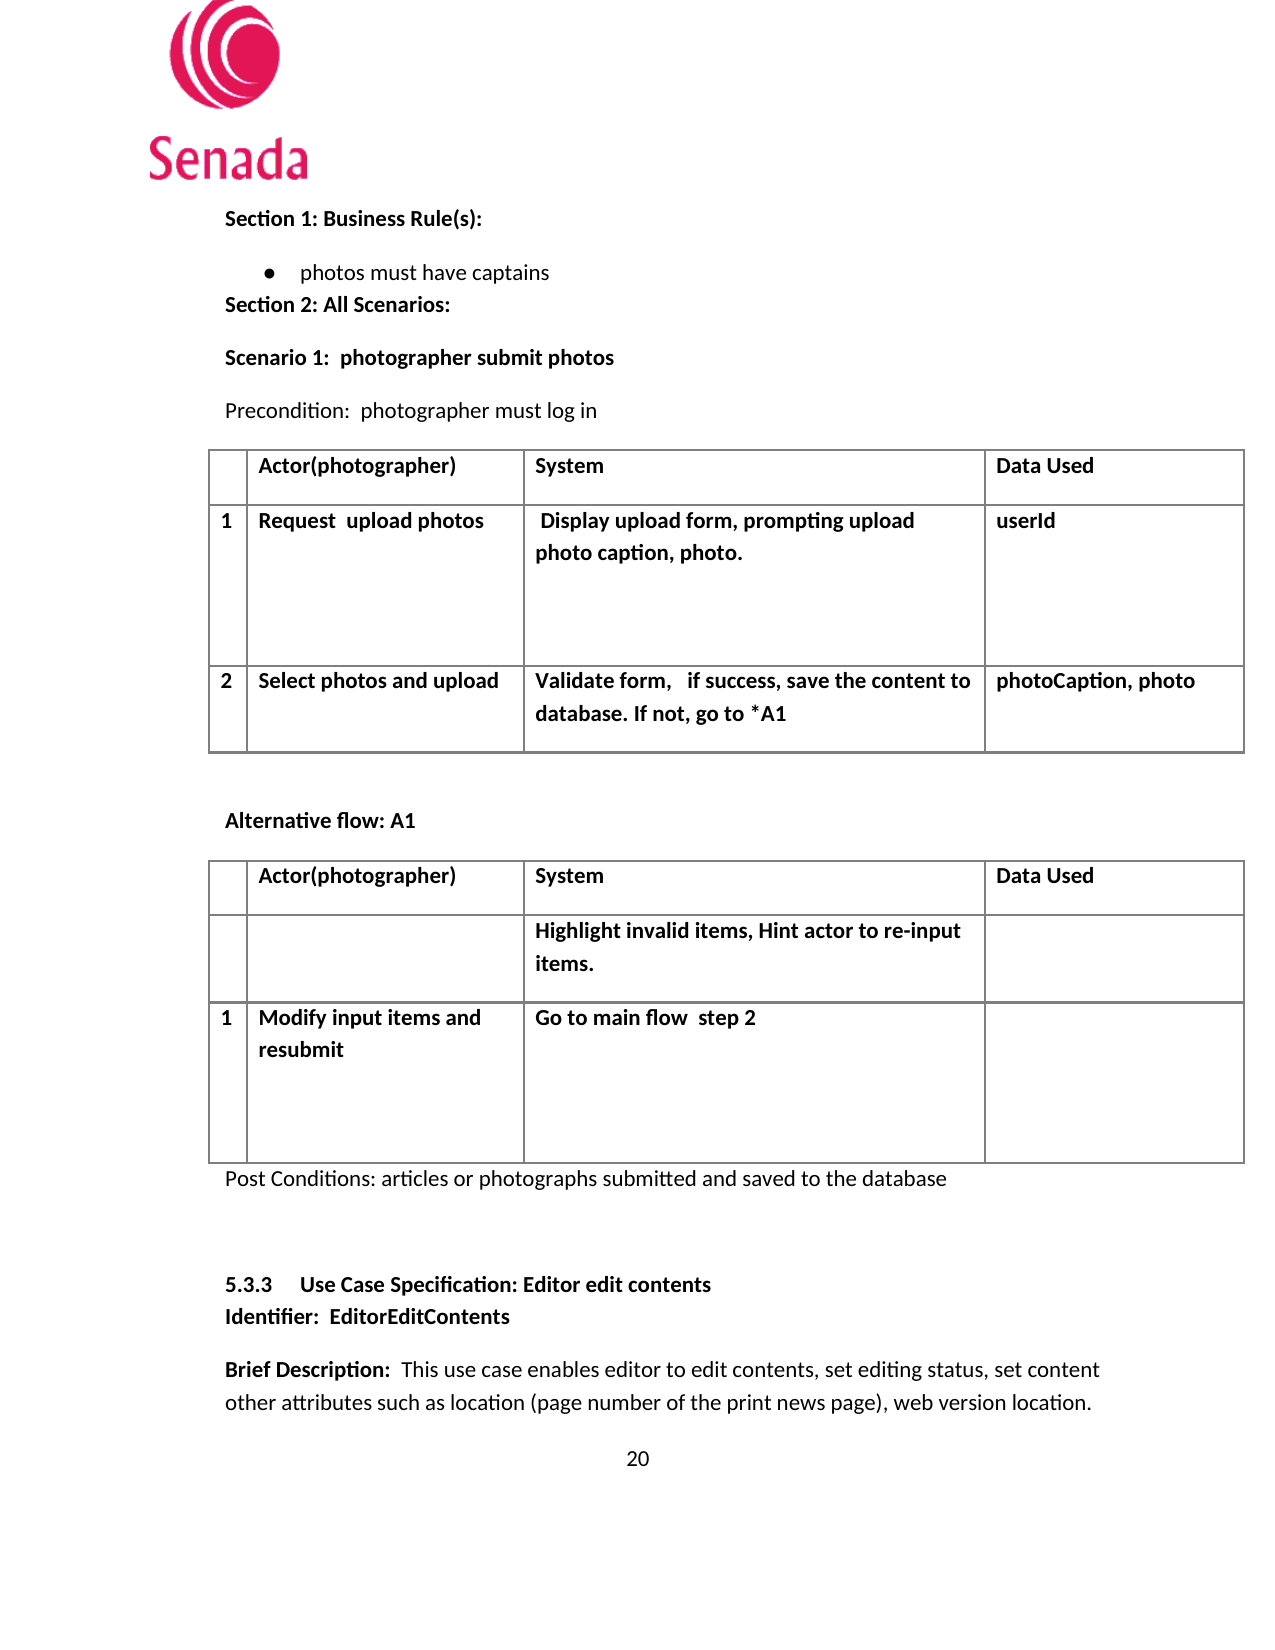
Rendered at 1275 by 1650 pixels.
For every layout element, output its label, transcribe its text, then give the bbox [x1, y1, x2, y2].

table_cell Request upload photos [248, 506, 523, 664]
table_cell Select photos and upload [248, 667, 523, 751]
table_header [210, 862, 246, 914]
table_cell Validate form, if success, save the content to database. If not, go to *A1 [525, 667, 984, 751]
table_header System [525, 451, 984, 504]
text Alternative flow: A1 [225, 807, 1125, 834]
table_header Actor(photographer) [248, 451, 523, 504]
table_cell Modify input items and resubmit [248, 1004, 523, 1162]
table_cell 1 [210, 1004, 246, 1162]
table_cell 1 [210, 506, 246, 664]
text Post Conditions: articles or photographs submitted and saved to the database [225, 1164, 1125, 1192]
picture [150, 0, 307, 180]
table_header Data Used [986, 451, 1243, 504]
table_cell [986, 1004, 1243, 1162]
table_cell [248, 916, 523, 1001]
list Use Case Specification: Editor edit contents [225, 1270, 1125, 1298]
text Precondition: photographer must log in [225, 396, 1125, 424]
table_cell Display upload form, prompting upload photo caption, photo. [525, 506, 984, 664]
table_cell [986, 916, 1243, 1001]
table_cell Highlight invalid items, Hint actor to re-input items. [525, 916, 984, 1001]
table_header Actor(photographer) [248, 862, 523, 914]
table_cell [210, 916, 246, 1001]
table_header Data Used [986, 862, 1243, 914]
text Section 2: All Scenarios: [225, 290, 1125, 318]
table_cell userId [986, 506, 1243, 664]
text Scenario 1: photographer submit photos [225, 343, 1125, 371]
list photos must have captains [262, 258, 1125, 286]
text Section 1: Business Rule(s): [225, 204, 1125, 233]
table_cell 2 [210, 667, 246, 751]
text Identifier: EditorEditContents [225, 1302, 1125, 1331]
table_cell Go to main flow step 2 [525, 1004, 984, 1162]
table_header System [525, 862, 984, 914]
text Brief Description: This use case enables editor to edit contents, set editing status, set content other attributes such as location (page number of the print news page), web version location. [225, 1356, 1125, 1416]
table_header [210, 451, 246, 504]
table_cell photoCaption, photo [986, 667, 1243, 751]
